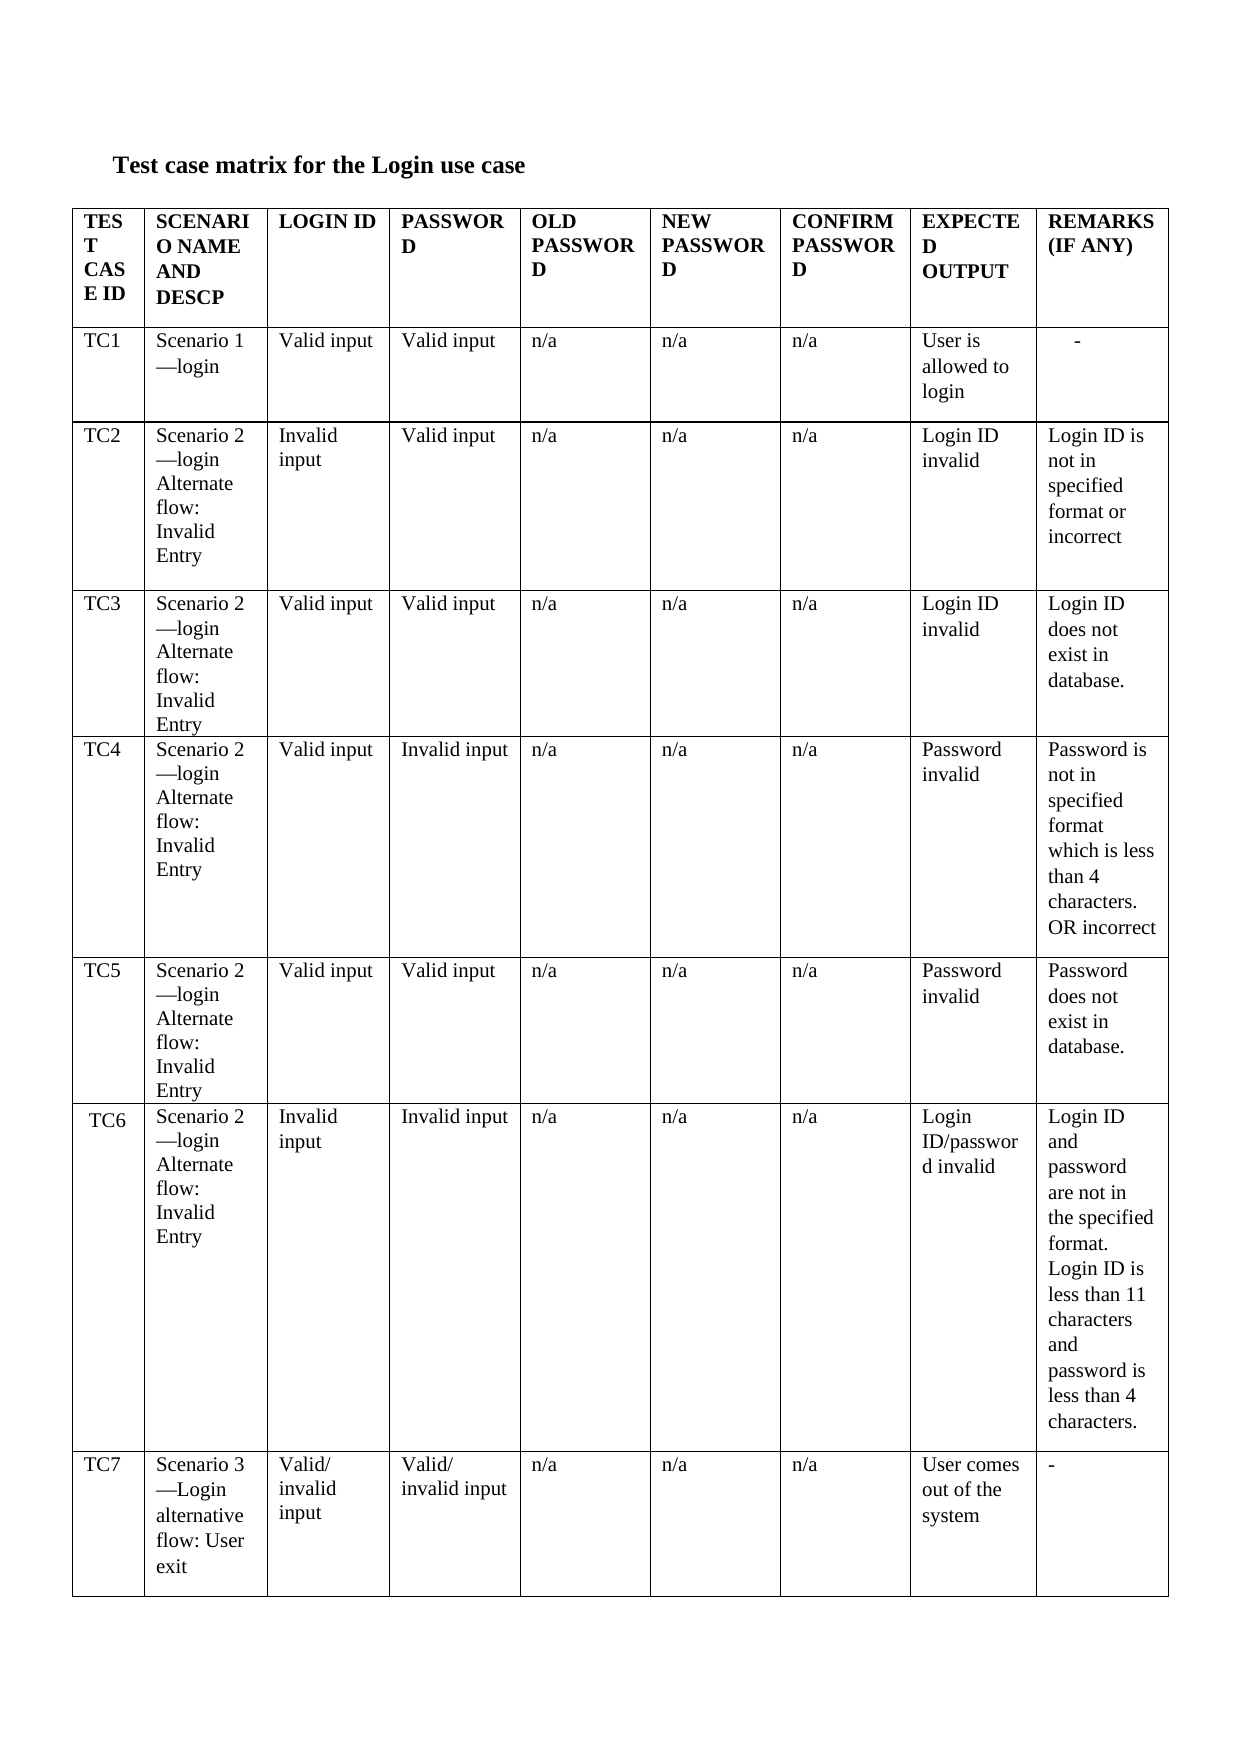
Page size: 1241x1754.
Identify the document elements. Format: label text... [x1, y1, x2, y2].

table_cell Login ID and password are not in the specified format. Login ID is less than 11 characters and password is less than 4 characters. [1037, 1104, 1168, 1451]
table_cell n/a [521, 423, 650, 590]
table_cell n/a [781, 1104, 910, 1451]
table_cell Valid input [390, 591, 520, 736]
table_cell Login ID does not exist in database. [1037, 591, 1168, 736]
table_cell - [1037, 328, 1168, 421]
table_cell Valid input [268, 591, 389, 736]
table_cell n/a [651, 737, 780, 957]
table_cell Scenario 2—login Alternate flow: Invalid Entry [145, 737, 267, 957]
table_cell Valid input [390, 423, 520, 590]
table_cell Valid input [268, 328, 389, 421]
table_cell Invalid input [390, 1104, 520, 1451]
table_cell n/a [521, 958, 650, 1102]
table_cell Invalid input [268, 423, 389, 590]
table_cell Scenario 1—login [145, 328, 267, 421]
table_cell Login ID is not in specified format or incorrect [1037, 423, 1168, 590]
table_cell n/a [781, 591, 910, 736]
table_cell Password is not in specified format which is less than 4 characters. OR incorrect [1037, 737, 1168, 957]
table_header PASSWORD [390, 209, 520, 327]
table_cell Login ID invalid [911, 423, 1036, 590]
table_cell n/a [521, 591, 650, 736]
table_cell n/a [521, 328, 650, 421]
table_cell Scenario 2—login Alternate flow: Invalid Entry [145, 1104, 267, 1451]
table_header NEW PASSWORD [651, 209, 780, 327]
table_cell Scenario 2—login Alternate flow: Invalid Entry [145, 591, 267, 736]
table_cell Scenario 2—login Alternate flow: Invalid Entry [145, 423, 267, 590]
table_cell Scenario 2—login Alternate flow: Invalid Entry [145, 958, 267, 1102]
table_cell n/a [781, 737, 910, 957]
table_cell n/a [521, 1452, 650, 1596]
table_cell n/a [651, 328, 780, 421]
table_cell n/a [781, 1452, 910, 1596]
table_cell - [1037, 1452, 1168, 1596]
table_cell Password invalid [911, 737, 1036, 957]
table_header CONFIRM PASSWORD [781, 209, 910, 327]
table_header SCENARIO NAME AND DESCP [145, 209, 267, 327]
table_cell Invalid input [390, 737, 520, 957]
table_cell Password invalid [911, 958, 1036, 1102]
table_cell Invalid input [268, 1104, 389, 1451]
table_cell TC6 [73, 1104, 144, 1451]
table_cell n/a [781, 423, 910, 590]
table_cell User is allowed to login [911, 328, 1036, 421]
table_cell TC2 [73, 423, 144, 590]
table_cell Scenario 3—Login alternative flow: User exit [145, 1452, 267, 1596]
text Test case matrix for the Login use case [112, 150, 1128, 179]
table_cell n/a [651, 1104, 780, 1451]
table_cell Valid input [390, 328, 520, 421]
table_cell Valid/invalid input [390, 1452, 520, 1596]
table_cell TC4 [73, 737, 144, 957]
table_header REMARKS (IF ANY) [1037, 209, 1168, 327]
table_header OLD PASSWORD [521, 209, 650, 327]
table_cell User comes out of the system [911, 1452, 1036, 1596]
table_header EXPECTED OUTPUT [911, 209, 1036, 327]
table_cell n/a [651, 1452, 780, 1596]
table_cell Password does not exist in database. [1037, 958, 1168, 1102]
table_cell Login ID/password invalid [911, 1104, 1036, 1451]
table_cell TC3 [73, 591, 144, 736]
table_cell Valid input [268, 737, 389, 957]
table_cell n/a [651, 423, 780, 590]
table_cell n/a [651, 958, 780, 1102]
table_cell Valid input [390, 958, 520, 1102]
table_cell Valid input [268, 958, 389, 1102]
table_cell n/a [781, 328, 910, 421]
table_cell n/a [781, 958, 910, 1102]
table_cell TC5 [73, 958, 144, 1102]
table_cell TC1 [73, 328, 144, 421]
table_cell n/a [651, 591, 780, 736]
table_cell TC7 [73, 1452, 144, 1596]
table_cell n/a [521, 1104, 650, 1451]
table_header TEST CASE ID [73, 209, 144, 327]
table_cell n/a [521, 737, 650, 957]
table_cell Login ID invalid [911, 591, 1036, 736]
table_header LOGIN ID [268, 209, 389, 327]
table_cell Valid/invalid input [268, 1452, 389, 1596]
